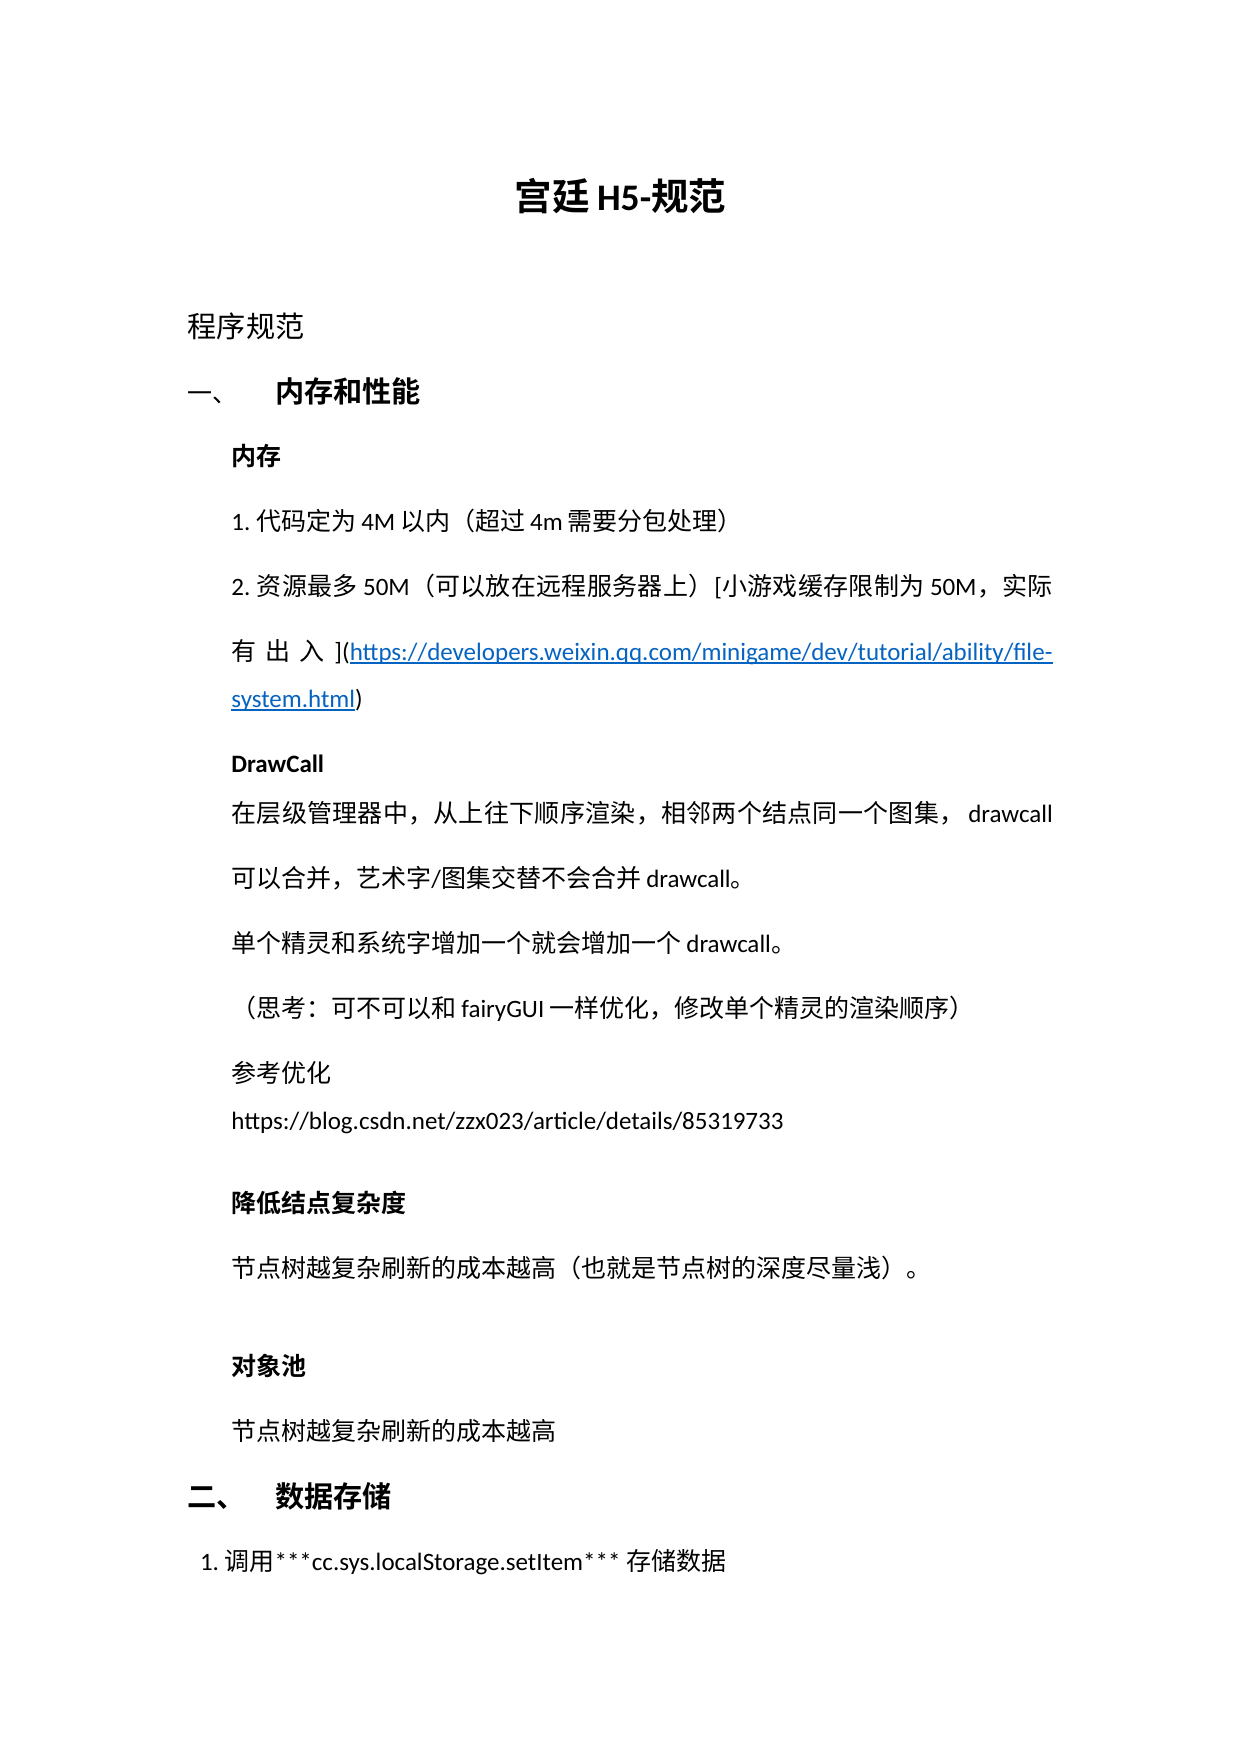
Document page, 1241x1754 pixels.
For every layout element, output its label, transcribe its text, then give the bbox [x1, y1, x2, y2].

list 参考优化 [231, 1039, 1053, 1104]
list 对象池 节点树越复杂刷新的成本越高 [231, 1332, 1053, 1462]
list 内存和性能 内存 [187, 357, 1053, 487]
list 1. 代码定为4M以内（超过4m需要分包处理） [231, 487, 1053, 552]
list 降低结点复杂度 节点树越复杂刷新的成本越高（也就是节点树的深度尽量浅）。 [231, 1169, 1053, 1332]
text 程序规范 [187, 292, 1053, 357]
list 单个精灵和系统字增加一个就会增加一个drawcall。 （思考：可不可以和fairyGUI一样优化，修改单个精灵的渲染顺序） [231, 909, 1053, 1039]
list https://blog.csdn.net/zzx023/article/details/85319733 [231, 1104, 1053, 1137]
list DrawCall [231, 747, 1053, 779]
text 1. 调用***cc.sys.localStorage.setItem*** 存储数据 [187, 1527, 1053, 1592]
list 数据存储 [187, 1462, 1053, 1527]
list 2. 资源最多50M（可以放在远程服务器上）[小游戏缓存限制为50M，实际有出入](https://developers.weixin.qq.com/minigame/dev/tutorial/ability/file-system.html) [231, 552, 1053, 714]
text 宫廷H5-规范 [187, 162, 1053, 227]
list 在层级管理器中，从上往下顺序渲染，相邻两个结点同一个图集，drawcall可以合并，艺术字/图集交替不会合并drawcall。 [231, 779, 1053, 909]
